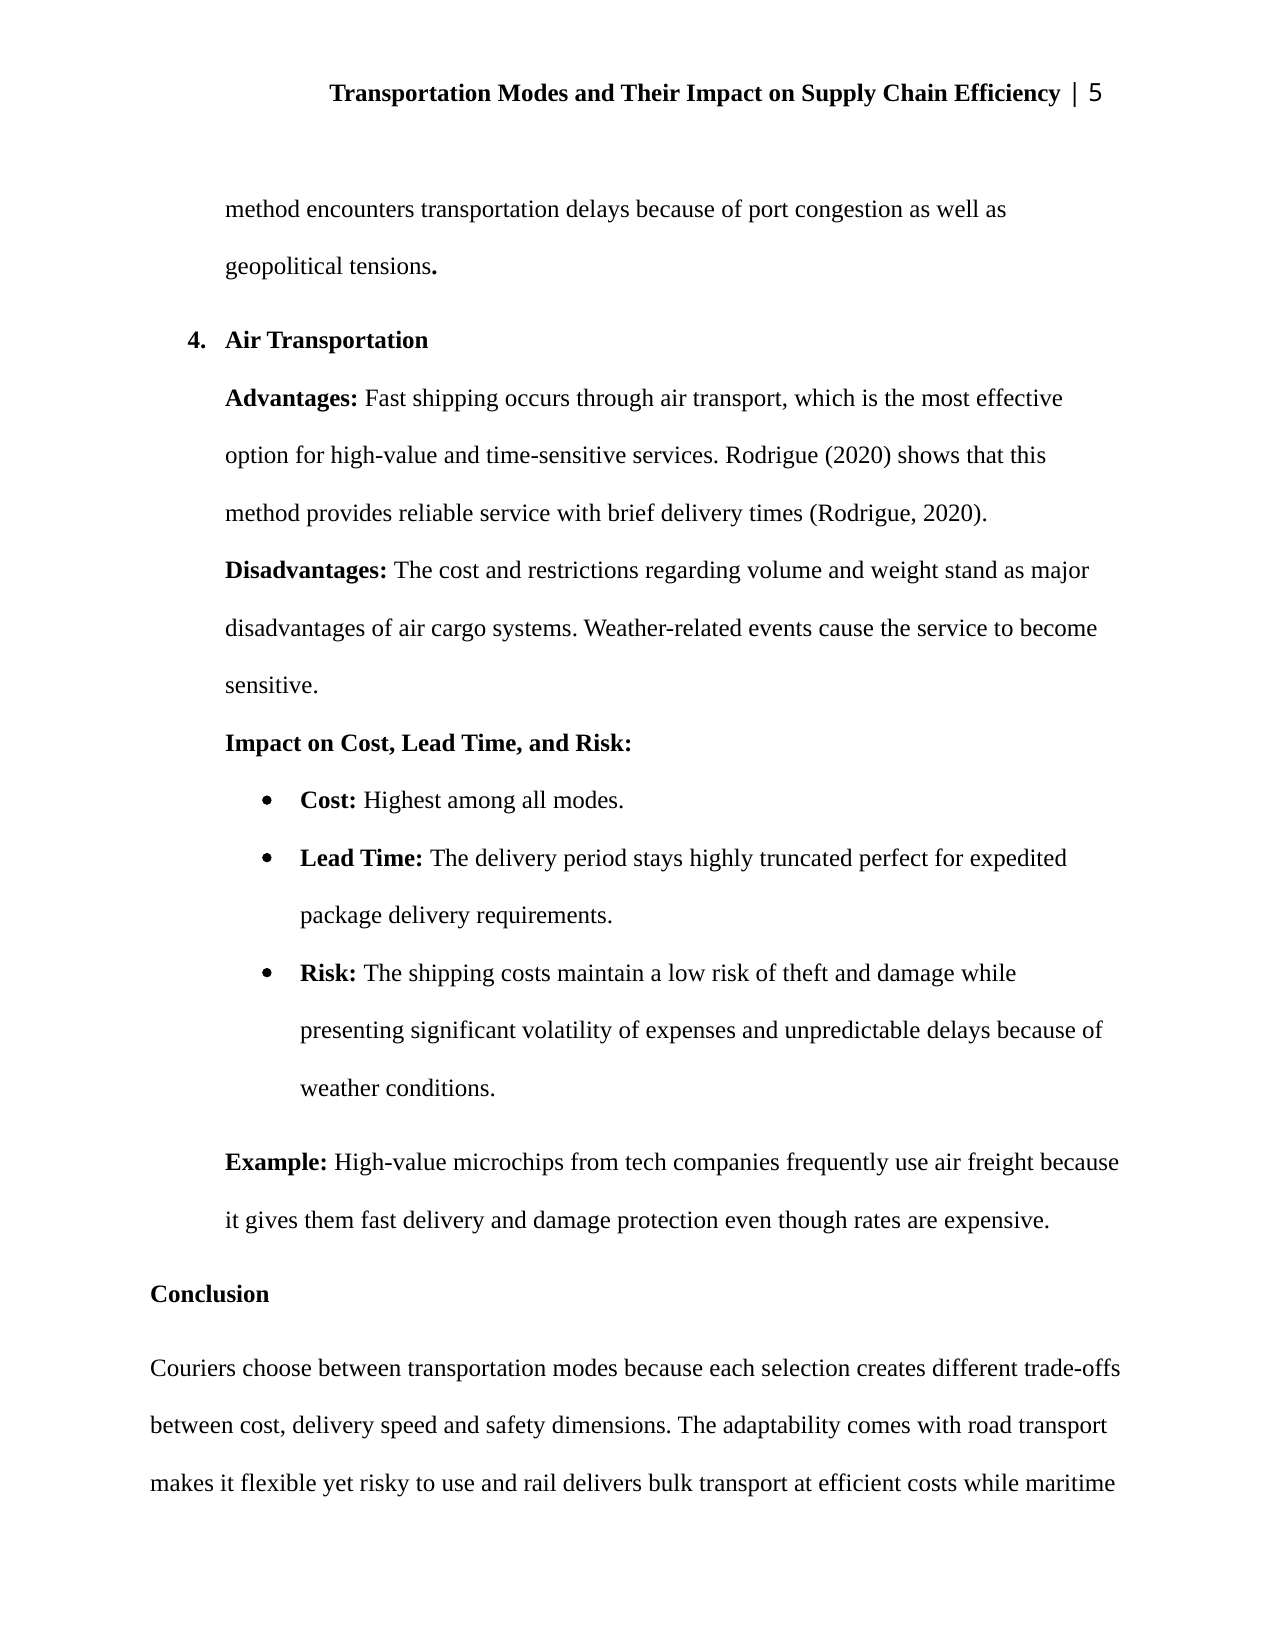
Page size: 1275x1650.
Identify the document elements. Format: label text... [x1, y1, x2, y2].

list Lead Time: The delivery period stays highly truncated perfect for expedited package delivery requirements. [262, 843, 1125, 929]
text Conclusion [150, 1279, 1125, 1308]
list Disadvantages: The cost and restrictions regarding volume and weight stand as major disadvantages of air cargo systems. Weather-related events cause the service to become sensitive. [225, 556, 1125, 699]
text Example: High-value microchips from tech companies frequently use air freight because it gives them fast delivery and damage protection even though rates are expensive. [225, 1147, 1125, 1233]
list Impact on Cost, Lead Time, and Risk: [225, 728, 1125, 757]
list Risk: The shipping costs maintain a low risk of theft and damage while presenting significant volatility of expenses and unpredictable delays because of weather conditions. [262, 958, 1125, 1102]
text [150, 1353, 1125, 1497]
list Cost: Highest among all modes. [262, 786, 1125, 814]
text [225, 194, 1125, 280]
list Air Transportation [187, 326, 1125, 354]
list Advantages: Fast shipping occurs through air transport, which is the most effective option for high-value and time-sensitive services. Rodrigue (2020) shows that this method provides reliable service with brief delivery times (Rodrigue, 2020). [225, 383, 1125, 527]
